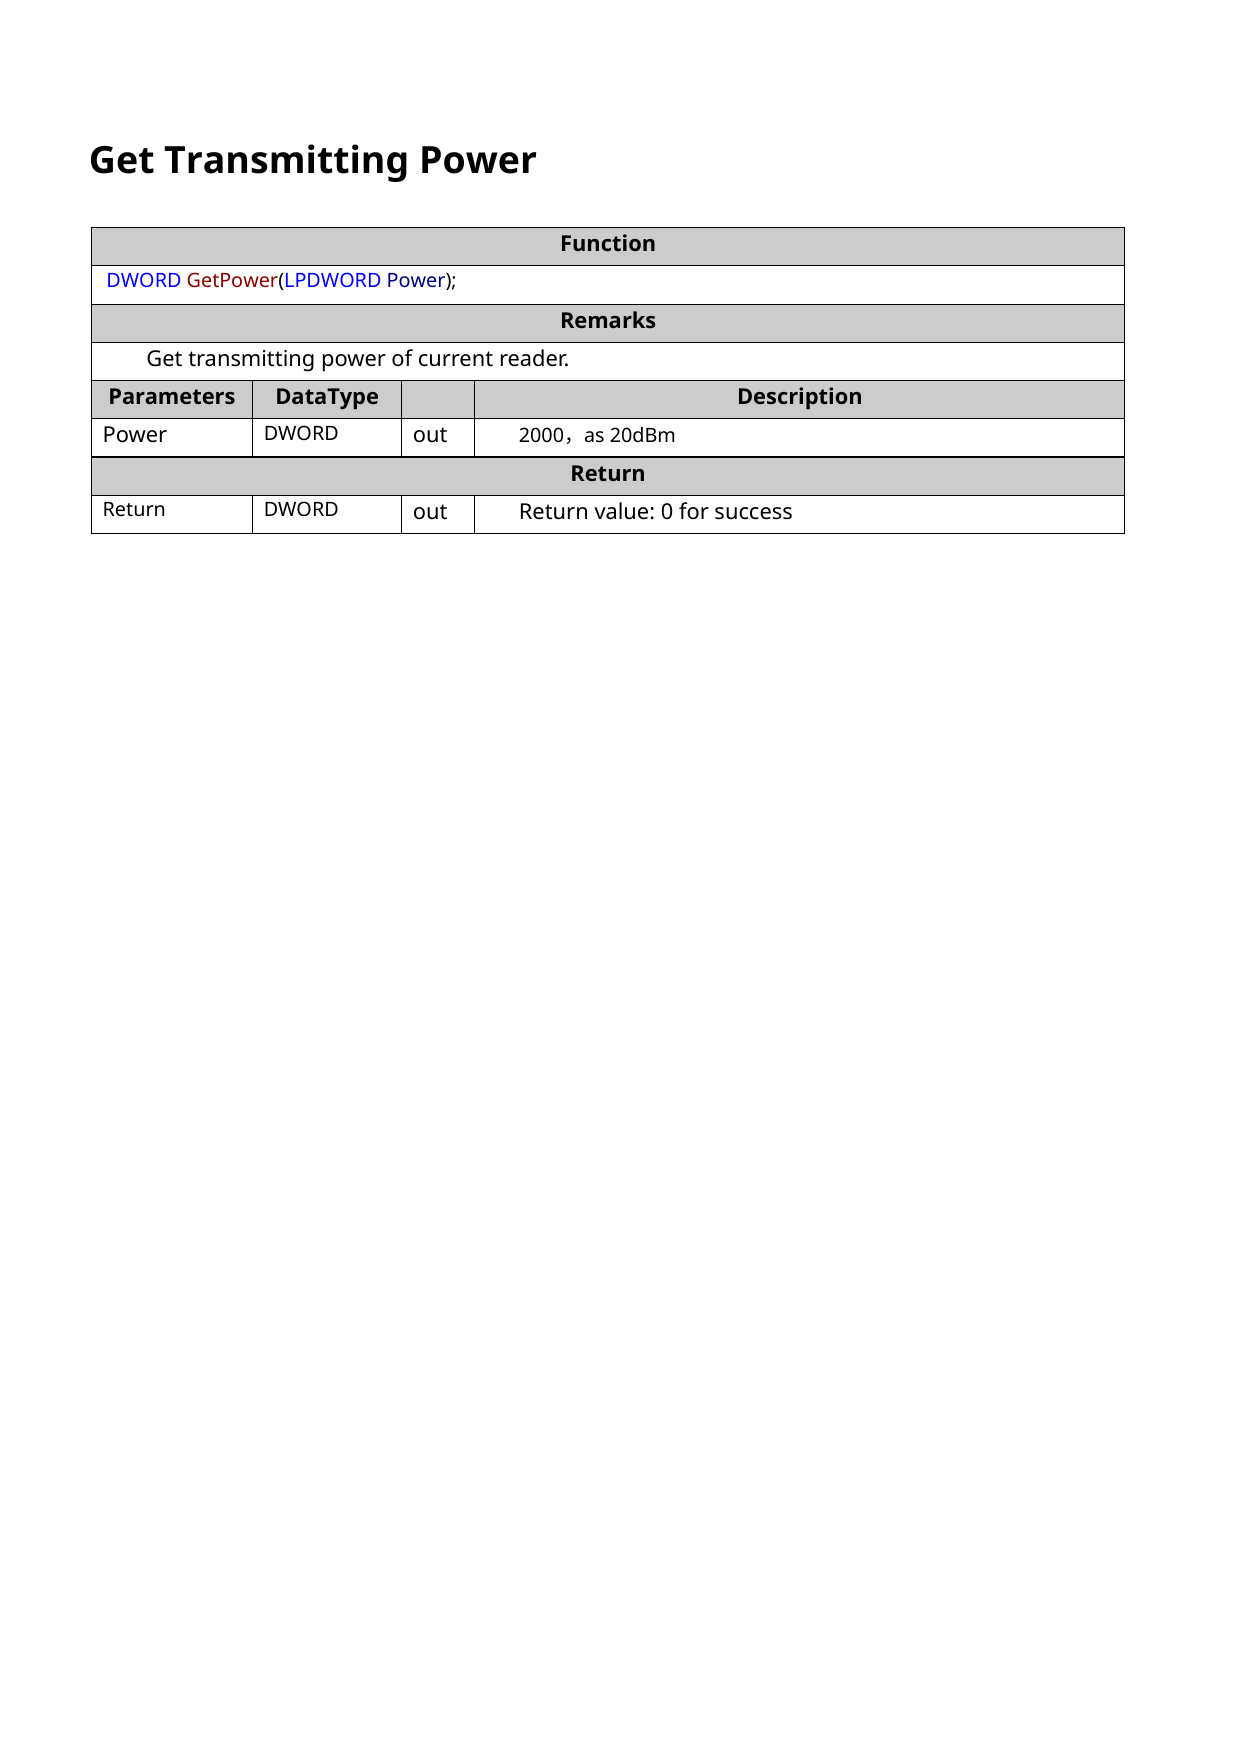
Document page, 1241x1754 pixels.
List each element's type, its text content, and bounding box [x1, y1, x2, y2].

table_cell out [402, 496, 474, 533]
subtitle Get Transmitting Power [89, 126, 1152, 191]
table_cell 2000，as 20dBm [475, 419, 1124, 456]
table_cell DWORD [253, 496, 401, 533]
table_cell DWORD GetPower(LPDWORD Power); [92, 266, 1124, 303]
table_cell DWORD [253, 419, 401, 456]
table_cell DataType [253, 381, 401, 418]
table_cell Return value: 0 for success [475, 496, 1124, 533]
table_cell [402, 381, 474, 418]
table_cell Power [92, 419, 252, 456]
table_cell Parameters [92, 381, 252, 418]
table_cell Description [475, 381, 1124, 418]
table_cell Return [92, 458, 1124, 495]
table_cell Remarks [92, 305, 1124, 342]
table_cell Get transmitting power of current reader. [92, 343, 1124, 380]
table_cell Return [92, 496, 252, 533]
table_cell out [402, 419, 474, 456]
table_header Function [92, 228, 1124, 265]
